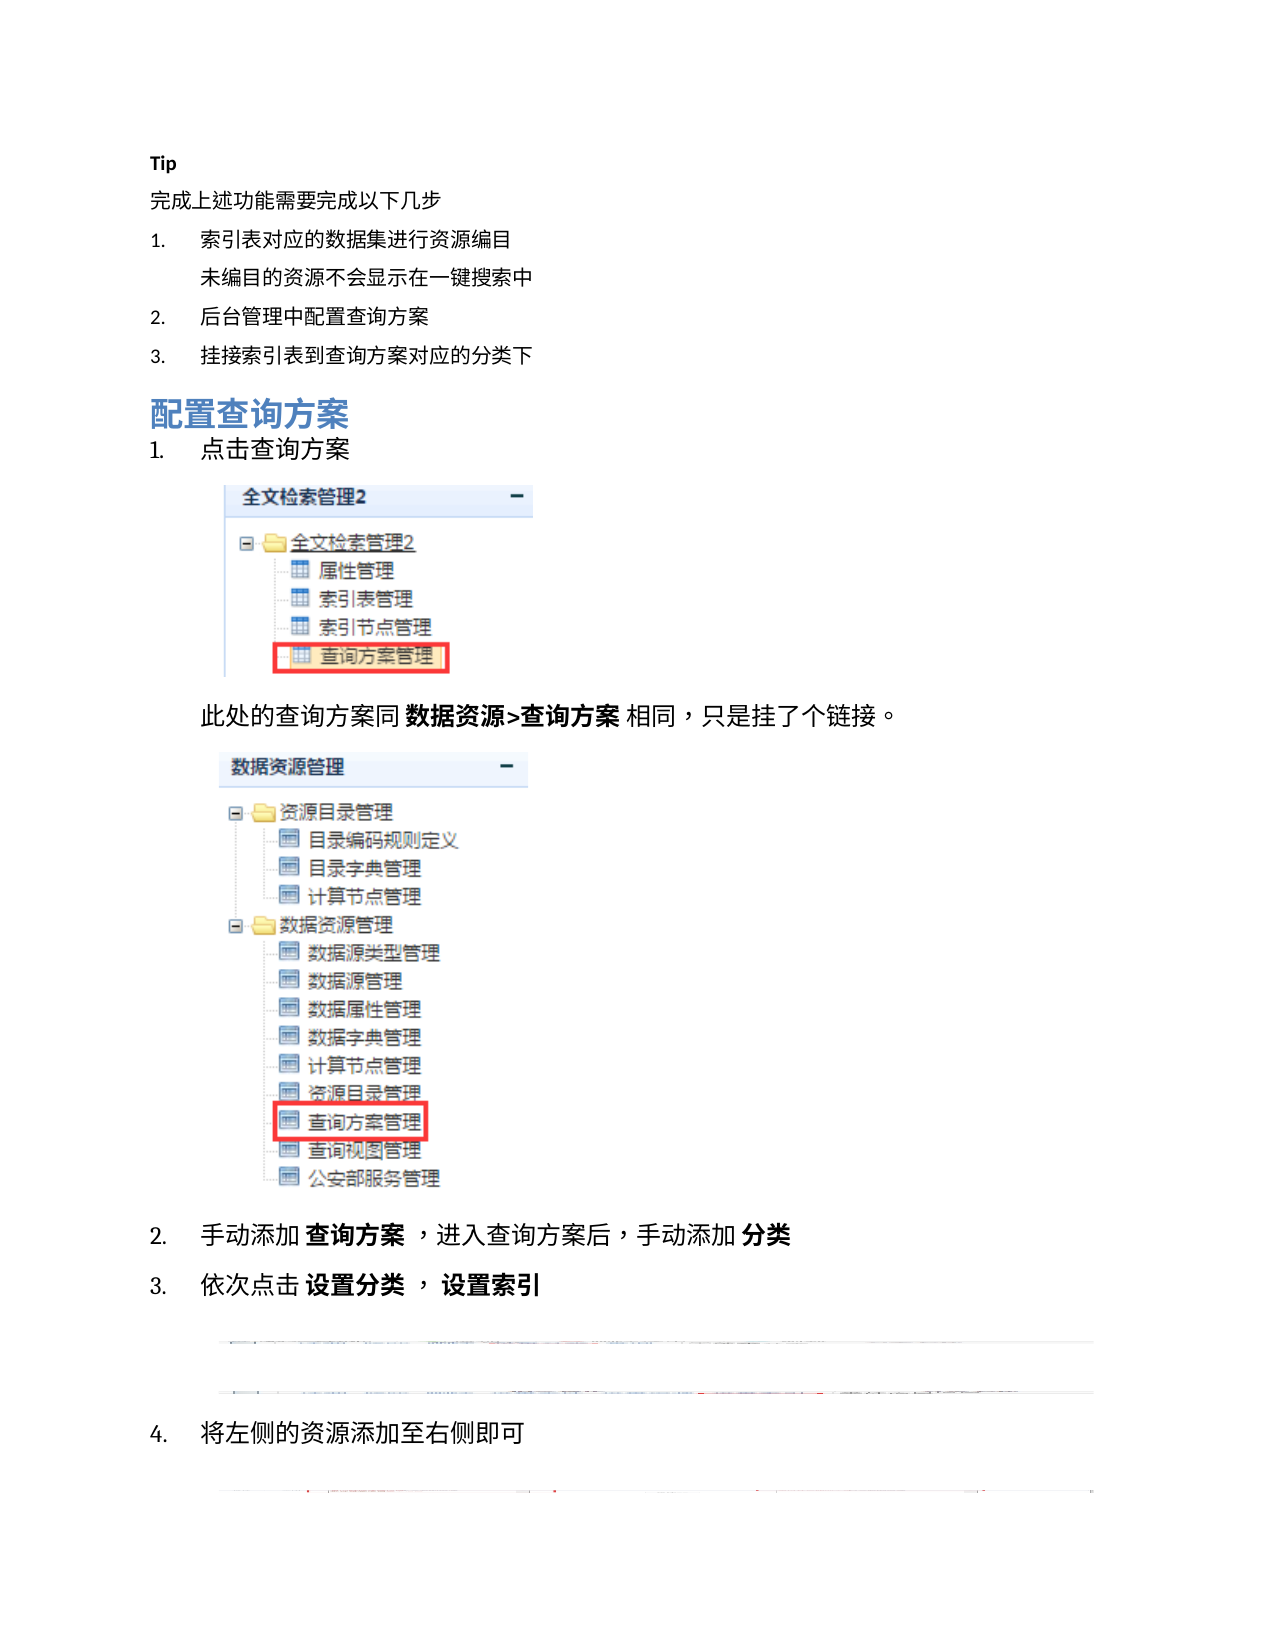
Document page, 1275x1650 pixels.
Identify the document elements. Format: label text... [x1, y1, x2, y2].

picture [218, 485, 533, 677]
list 未编目的资源不会显示在一键搜索中 [150, 263, 1125, 292]
list 挂接索引表到查询方案对应的分类下 [150, 341, 1125, 370]
list 后台管理中配置查询方案 [150, 302, 1125, 331]
list 依次点击 设置分类 ， 设置索引 [150, 1272, 1125, 1300]
text Tip [150, 150, 1125, 175]
list 索引表对应的数据集进行资源编目 [150, 225, 1125, 253]
list 手动添加 查询方案 ，进入查询方案后，手动添加 分类 [150, 1222, 1125, 1251]
subtitle 配置查询方案 [150, 391, 1125, 436]
picture [218, 752, 529, 1195]
list 此处的查询方案同 数据资源>查询方案 相同，只是挂了个链接。 [150, 703, 1125, 732]
text 完成上述功能需要完成以下几步 [150, 186, 1125, 214]
list 点击查询方案 [150, 436, 1125, 465]
list 将左侧的资源添加至右侧即可 [150, 1420, 1125, 1449]
